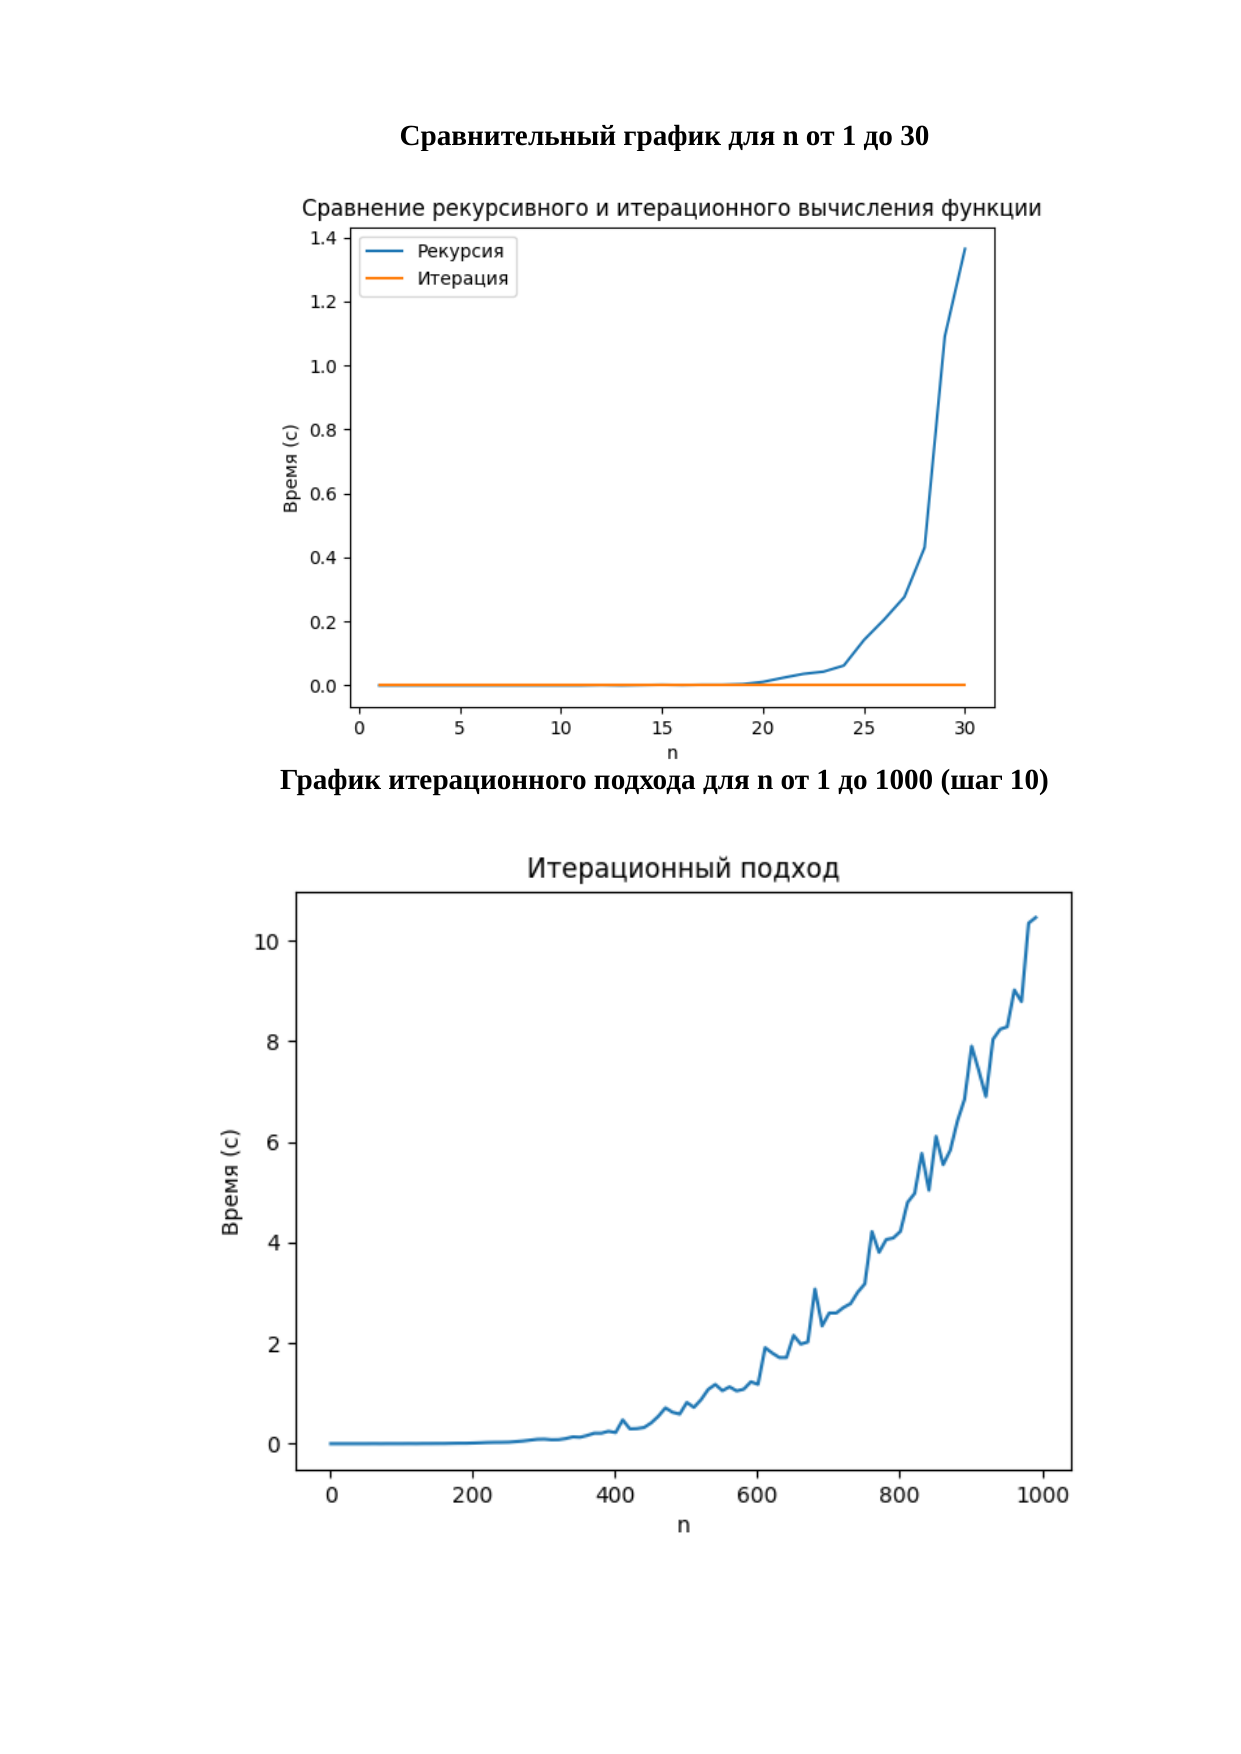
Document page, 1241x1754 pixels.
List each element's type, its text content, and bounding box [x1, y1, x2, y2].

text Сравнительный график для n от 1 до 30 [177, 118, 1152, 152]
picture [267, 151, 1062, 763]
picture [177, 796, 1151, 1553]
text График итерационного подхода для n от 1 до 1000 (шаг 10) [177, 762, 1152, 796]
